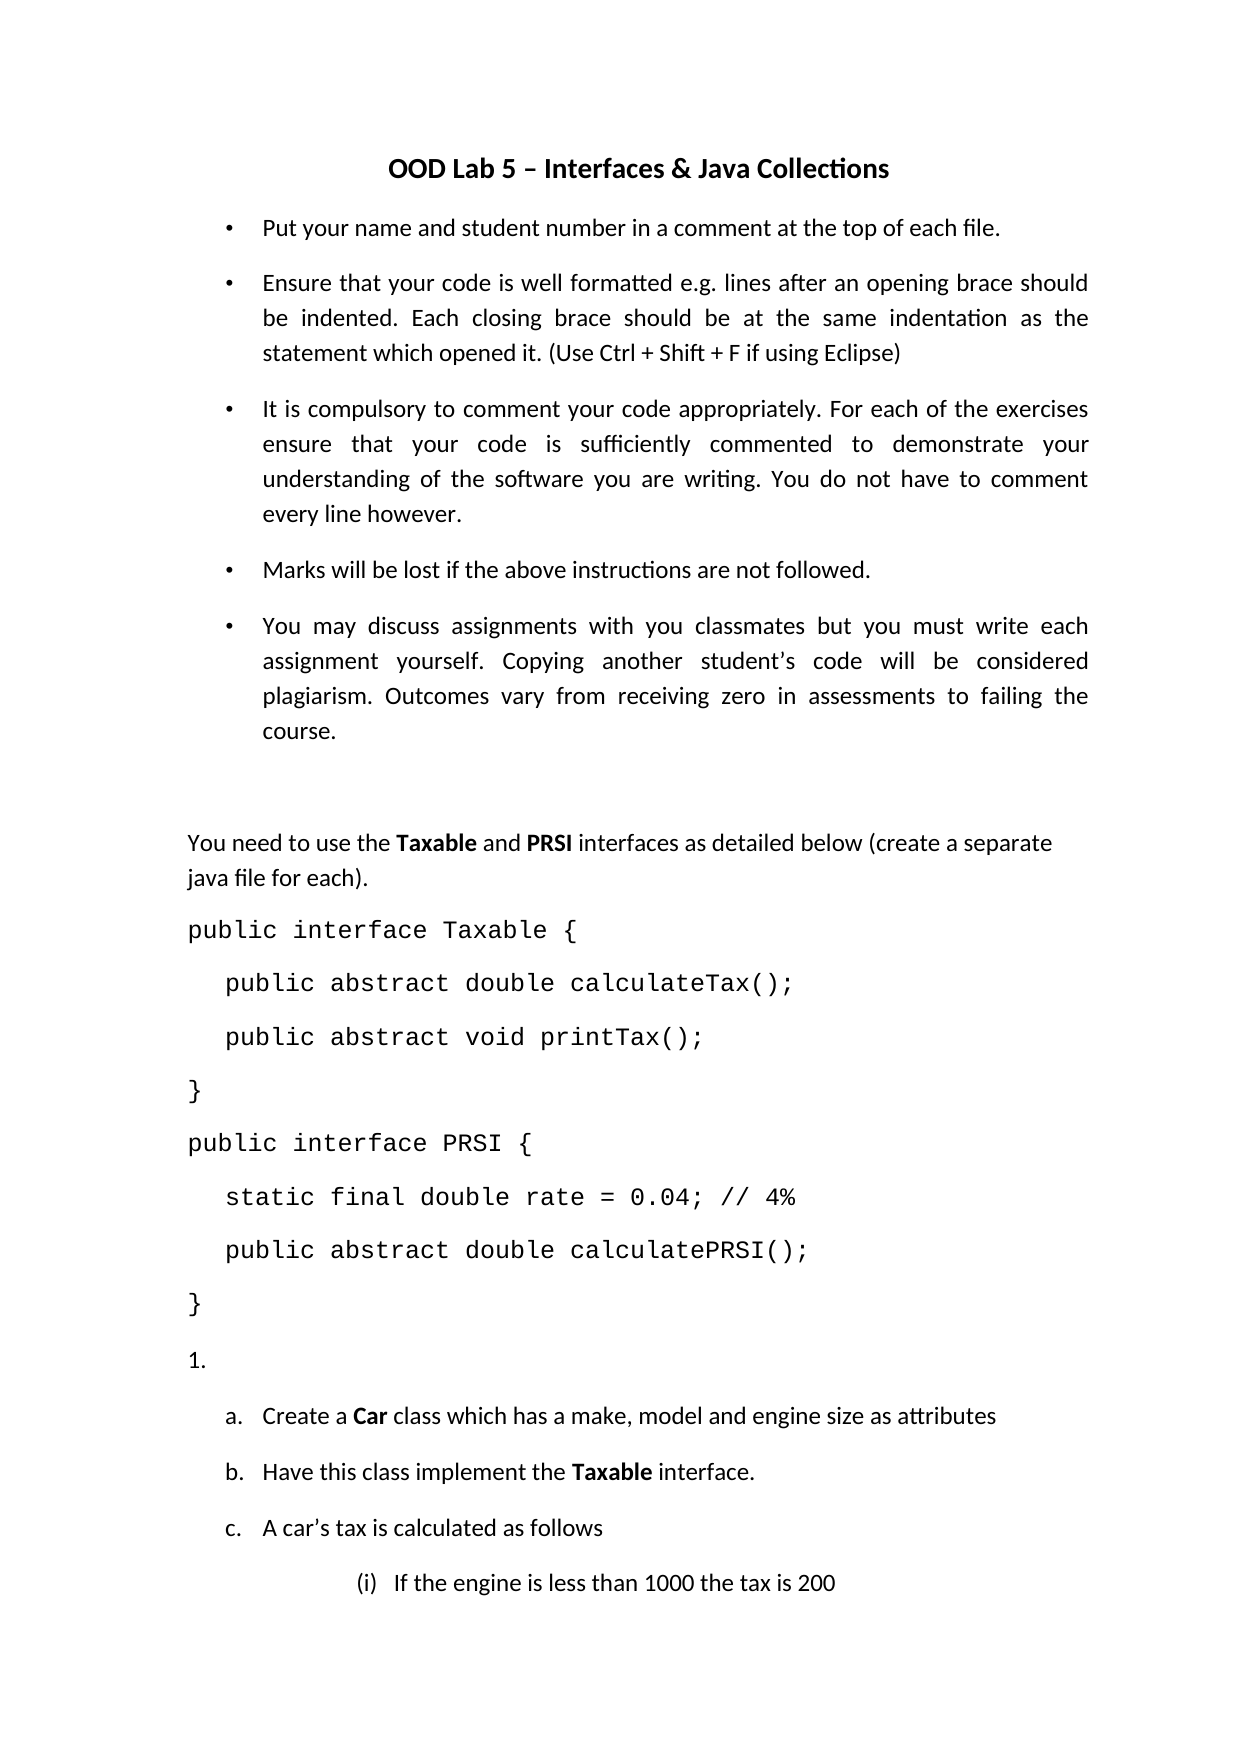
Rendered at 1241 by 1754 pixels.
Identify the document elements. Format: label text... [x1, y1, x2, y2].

text public interface Taxable { [187, 918, 1090, 946]
text } [187, 1291, 1090, 1319]
list Put your name and student number in a comment at the top of each file. [225, 212, 1090, 242]
list A car’s tax is calculated as follows [225, 1512, 1090, 1542]
list Have this class implement the Taxable interface. [225, 1456, 1090, 1486]
list Marks will be lost if the above instructions are not followed. [225, 554, 1090, 585]
list It is compulsory to comment your code appropriately. For each of the exercises ensure that your code is sufficiently commented to demonstrate your understanding of the software you are writing. You do not have to comment every line however. [225, 393, 1090, 529]
text public interface PRSI { [187, 1131, 1090, 1159]
list Create a Car class which has a make, model and engine size as attributes [225, 1400, 1090, 1431]
list You may discuss assignments with you classmates but you must write each assignment yourself. Copying another student’s code will be considered plagiarism. Outcomes vary from receiving zero in assessments to failing the course. [225, 610, 1090, 746]
text OOD Lab 5 – Interfaces & Java Collections [187, 150, 1090, 186]
list Ensure that your code is well formatted e.g. lines after an opening brace should be indented. Each closing brace should be at the same indentation as the statement which opened it. (Use Ctrl + Shift + F if using Eclipse) [225, 268, 1090, 368]
text public abstract double calculatePRSI(); [187, 1238, 1090, 1266]
text public abstract void printTax(); [187, 1024, 1090, 1053]
text static final double rate = 0.04; // 4% [187, 1184, 1090, 1213]
text 1. [187, 1344, 1090, 1375]
text } [187, 1078, 1090, 1106]
list If the engine is less than 1000 the tax is 200 [356, 1568, 1090, 1598]
text public abstract double calculateTax(); [187, 971, 1090, 999]
text You need to use the Taxable and PRSI interfaces as detailed below (create a separate java file for each). [187, 827, 1090, 892]
